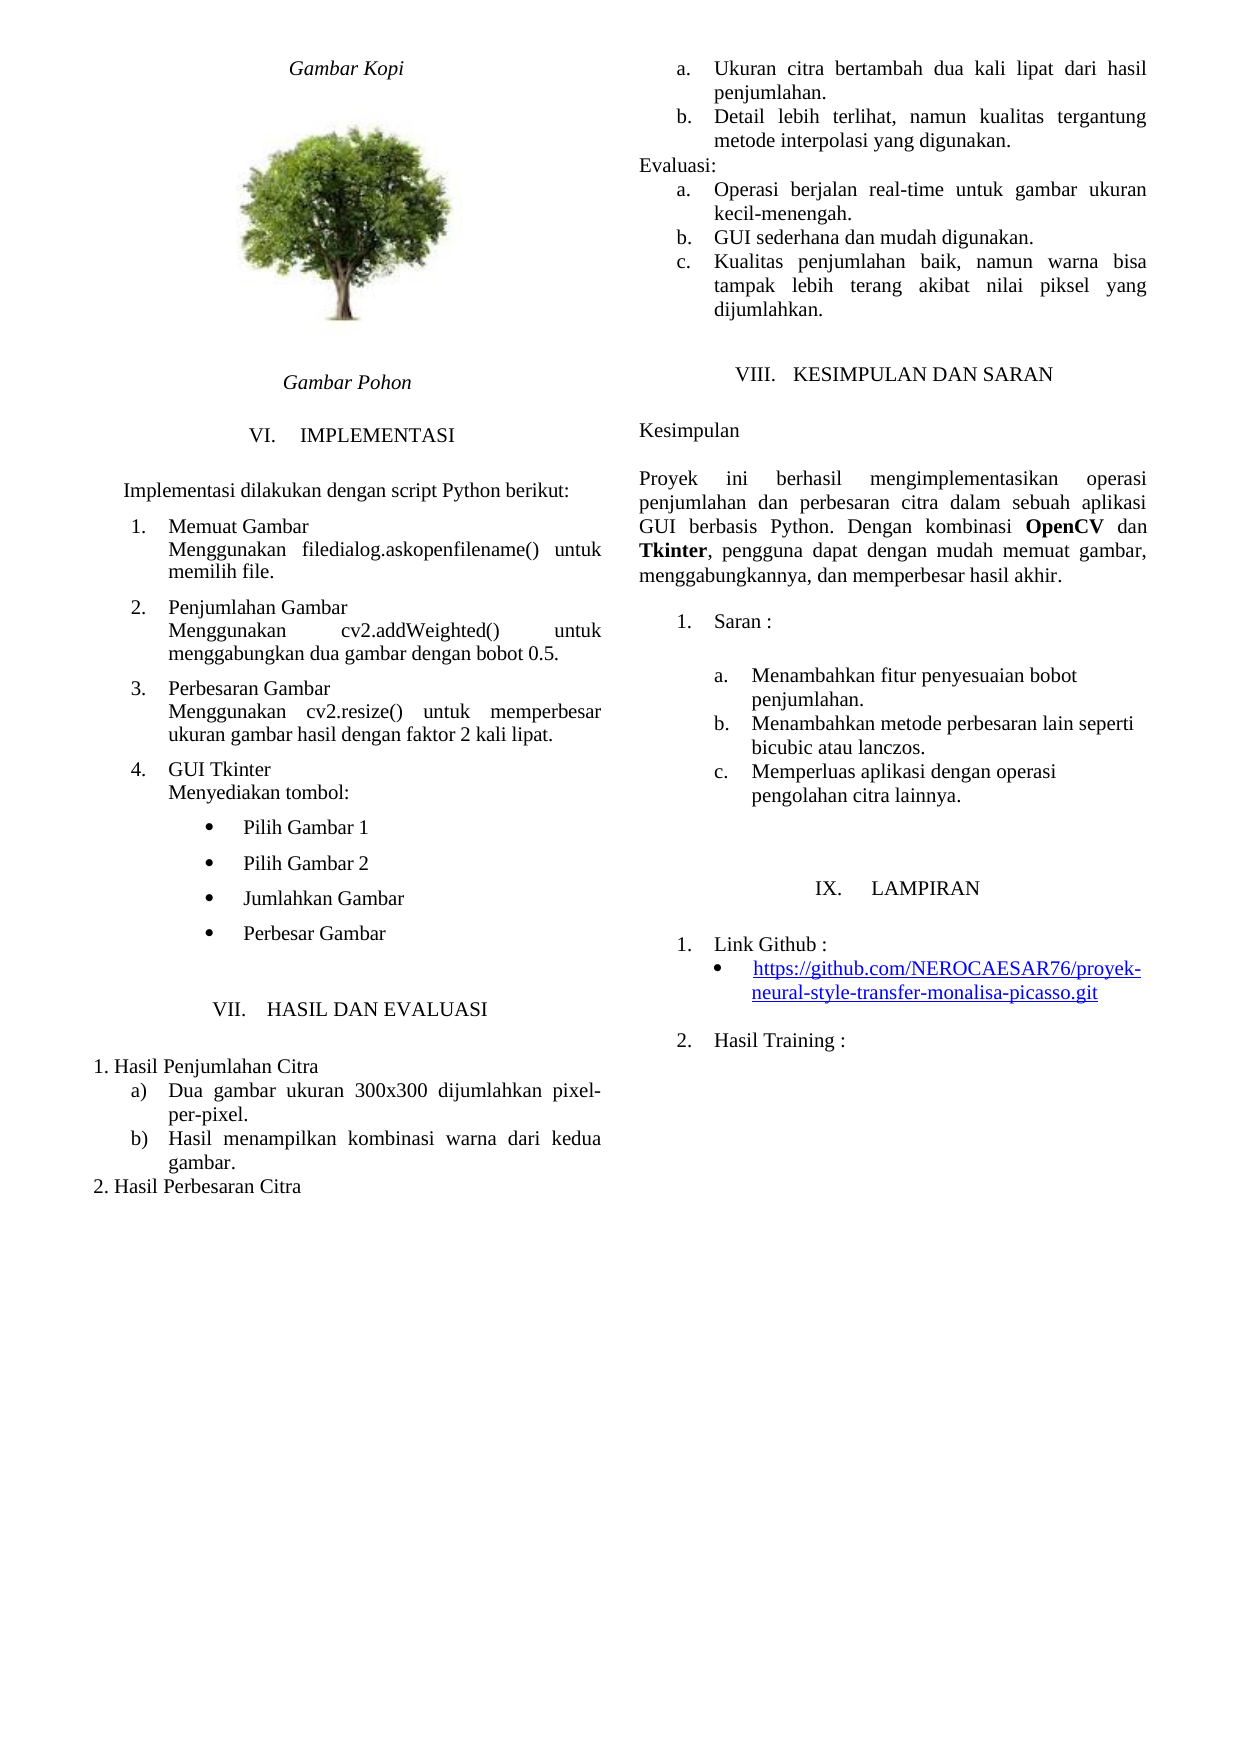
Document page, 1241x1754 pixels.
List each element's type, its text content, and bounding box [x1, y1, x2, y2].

list Perbesar Gambar [206, 922, 601, 945]
text Proyek ini berhasil mengimplementasikan operasi penjumlahan dan perbesaran citra dalam sebuah aplikasi GUI berbasis Python. Dengan kombinasi OpenCV dan Tkinter, pengguna dapat dengan mudah memuat gambar, menggabungkannya, dan memperbesar hasil akhir. [639, 442, 1147, 587]
text Gambar Pohon [93, 370, 601, 394]
list Menambahkan fitur penyesuaian bobot penjumlahan. [714, 663, 1147, 711]
list Pilih Gambar 2 [206, 852, 601, 875]
subtitle LAMPIRAN [639, 876, 1147, 900]
text Implementasi dilakukan dengan script Python berikut: [93, 479, 601, 502]
list https://github.com/NEROCAESAR76/proyek-neural-style-transfer-monalisa-picasso.git [714, 956, 1147, 1004]
list Dua gambar ukuran 300x300 dijumlahkan pixel-per-pixel. [131, 1078, 601, 1126]
subtitle KESIMPULAN DAN SARAN [639, 362, 1147, 386]
subtitle HASIL DAN EVALUASI [93, 997, 601, 1021]
subtitle IMPLEMENTASI [93, 423, 601, 447]
text 2. Hasil Perbesaran Citra [93, 1174, 601, 1198]
list Perbesaran Gambar Menggunakan cv2.resize() untuk memperbesar ukuran gambar hasil dengan faktor 2 kali lipat. [131, 677, 601, 746]
list Operasi berjalan real-time untuk gambar ukuran kecil-menengah. [676, 177, 1147, 225]
list Kualitas penjumlahan baik, namun warna bisa tampak lebih terang akibat nilai piksel yang dijumlahkan. [676, 249, 1147, 321]
list Menambahkan metode perbesaran lain seperti bicubic atau lanczos. [714, 711, 1147, 759]
picture [212, 109, 483, 341]
list Hasil Training : [676, 1028, 1147, 1052]
list Jumlahkan Gambar [206, 887, 601, 910]
list Link Github : [676, 932, 1147, 956]
list Memperluas aplikasi dengan operasi pengolahan citra lainnya. [714, 759, 1147, 807]
list Ukuran citra bertambah dua kali lipat dari hasil penjumlahan. [676, 56, 1147, 104]
text Kesimpulan [639, 418, 1147, 442]
text 1. Hasil Penjumlahan Citra [93, 1054, 601, 1078]
list Hasil menampilkan kombinasi warna dari kedua gambar. [131, 1126, 601, 1174]
text Gambar Kopi [93, 56, 601, 80]
list Detail lebih terlihat, namun kualitas tergantung metode interpolasi yang digunakan. [676, 104, 1147, 152]
list Pilih Gambar 1 [206, 817, 601, 839]
list GUI Tkinter Menyediakan tombol: [131, 758, 601, 804]
list Penjumlahan Gambar Menggunakan cv2.addWeighted() untuk menggabungkan dua gambar dengan bobot 0.5. [131, 596, 601, 665]
list GUI sederhana dan mudah digunakan. [676, 225, 1147, 249]
list Saran : [676, 611, 1147, 633]
list Memuat Gambar Menggunakan filedialog.askopenfilename() untuk memilih file. [131, 515, 601, 583]
text Evaluasi: [639, 152, 1147, 177]
